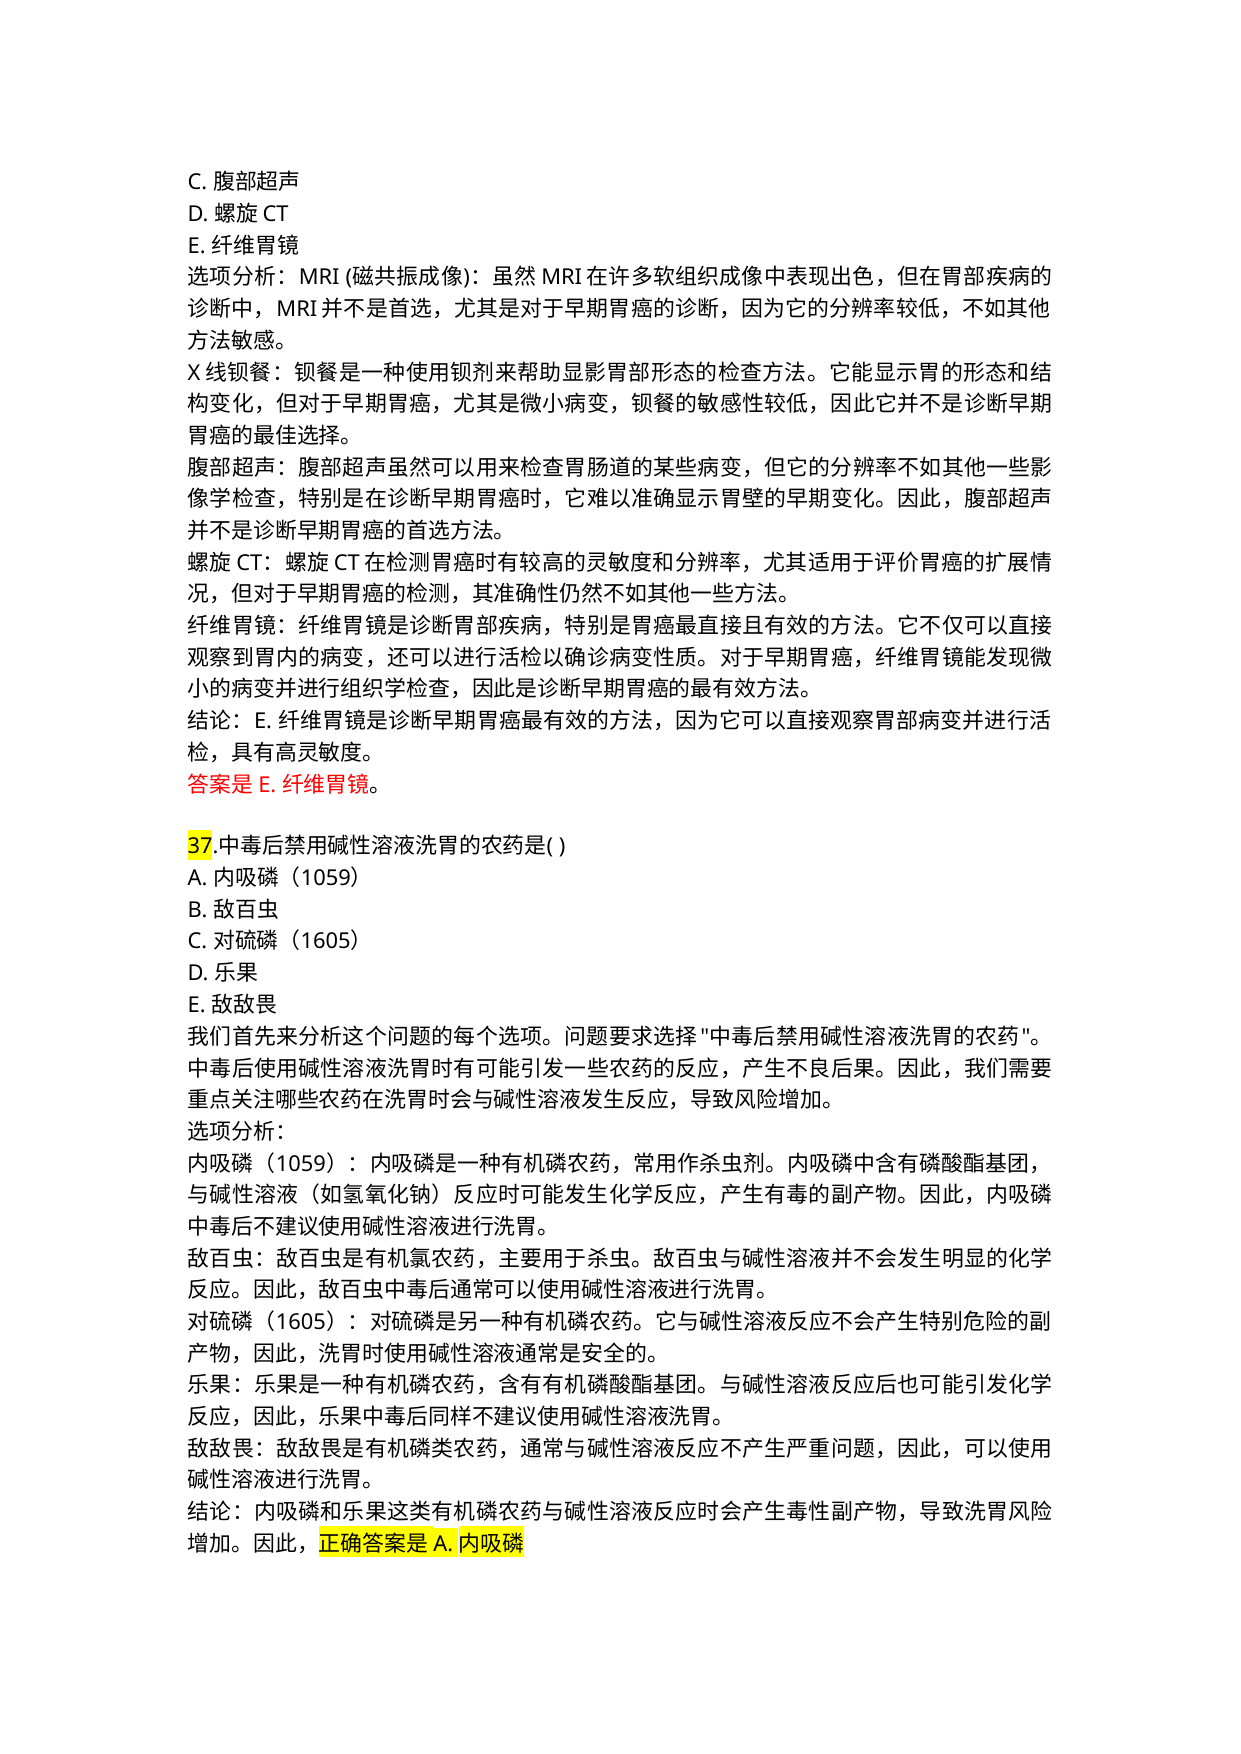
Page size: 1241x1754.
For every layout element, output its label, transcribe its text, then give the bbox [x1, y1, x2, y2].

text 乐果：乐果是一种有机磷农药，含有有机磷酸酯基团。与碱性溶液反应后也可能引发化学反应，因此，乐果中毒后同样不建议使用碱性溶液洗胃。 [187, 1367, 1053, 1431]
text 我们首先来分析这个问题的每个选项。问题要求选择"中毒后禁用碱性溶液洗胃的农药"。中毒后使用碱性溶液洗胃时有可能引发一些农药的反应，产生不良后果。因此，我们需要重点关注哪些农药在洗胃时会与碱性溶液发生反应，导致风险增加。 [187, 1019, 1053, 1114]
text D. 螺旋CT [187, 196, 1053, 228]
text 结论：内吸磷和乐果这类有机磷农药与碱性溶液反应时会产生毒性副产物，导致洗胃风险增加。因此，正确答案是 A. 内吸磷 [187, 1494, 1053, 1557]
text B. 敌百虫 [187, 892, 1053, 923]
text 答案是 E. 纤维胃镜。 [187, 767, 1053, 798]
text 选项分析： [187, 1114, 1053, 1146]
text D. 乐果 [187, 955, 1053, 987]
text C. 对硫磷（1605） [187, 923, 1053, 955]
text 37.中毒后禁用碱性溶液洗胃的农药是( ) [187, 828, 1053, 860]
text 选项分析：MRI (磁共振成像)：虽然MRI在许多软组织成像中表现出色，但在胃部疾病的诊断中，MRI并不是首选，尤其是对于早期胃癌的诊断，因为它的分辨率较低，不如其他方法敏感。 [187, 259, 1053, 354]
text C. 腹部超声 [179, 162, 1061, 196]
text 敌敌畏：敌敌畏是有机磷类农药，通常与碱性溶液反应不产生严重问题，因此，可以使用碱性溶液进行洗胃。 [187, 1431, 1053, 1494]
text 腹部超声：腹部超声虽然可以用来检查胃肠道的某些病变，但它的分辨率不如其他一些影像学检查，特别是在诊断早期胃癌时，它难以准确显示胃壁的早期变化。因此，腹部超声并不是诊断早期胃癌的首选方法。 [187, 450, 1053, 545]
text A. 内吸磷（1059） [187, 860, 1053, 892]
text E. 纤维胃镜 [187, 228, 1053, 259]
text X线钡餐：钡餐是一种使用钡剂来帮助显影胃部形态的检查方法。它能显示胃的形态和结构变化，但对于早期胃癌，尤其是微小病变，钡餐的敏感性较低，因此它并不是诊断早期胃癌的最佳选择。 [187, 354, 1053, 450]
text E. 敌敌畏 [187, 987, 1053, 1019]
text 敌百虫：敌百虫是有机氯农药，主要用于杀虫。敌百虫与碱性溶液并不会发生明显的化学反应。因此，敌百虫中毒后通常可以使用碱性溶液进行洗胃。 [187, 1241, 1053, 1304]
text 内吸磷（1059）：内吸磷是一种有机磷农药，常用作杀虫剂。内吸磷中含有磷酸酯基团，与碱性溶液（如氢氧化钠）反应时可能发生化学反应，产生有毒的副产物。因此，内吸磷中毒后不建议使用碱性溶液进行洗胃。 [187, 1146, 1053, 1241]
text 纤维胃镜：纤维胃镜是诊断胃部疾病，特别是胃癌最直接且有效的方法。它不仅可以直接观察到胃内的病变，还可以进行活检以确诊病变性质。对于早期胃癌，纤维胃镜能发现微小的病变并进行组织学检查，因此是诊断早期胃癌的最有效方法。 [187, 608, 1053, 703]
text 结论：E. 纤维胃镜是诊断早期胃癌最有效的方法，因为它可以直接观察胃部病变并进行活检，具有高灵敏度。 [187, 703, 1053, 767]
text 螺旋CT：螺旋CT在检测胃癌时有较高的灵敏度和分辨率，尤其适用于评价胃癌的扩展情况，但对于早期胃癌的检测，其准确性仍然不如其他一些方法。 [187, 545, 1053, 608]
text 对硫磷（1605）：对硫磷是另一种有机磷农药。它与碱性溶液反应不会产生特别危险的副产物，因此，洗胃时使用碱性溶液通常是安全的。 [187, 1304, 1053, 1367]
